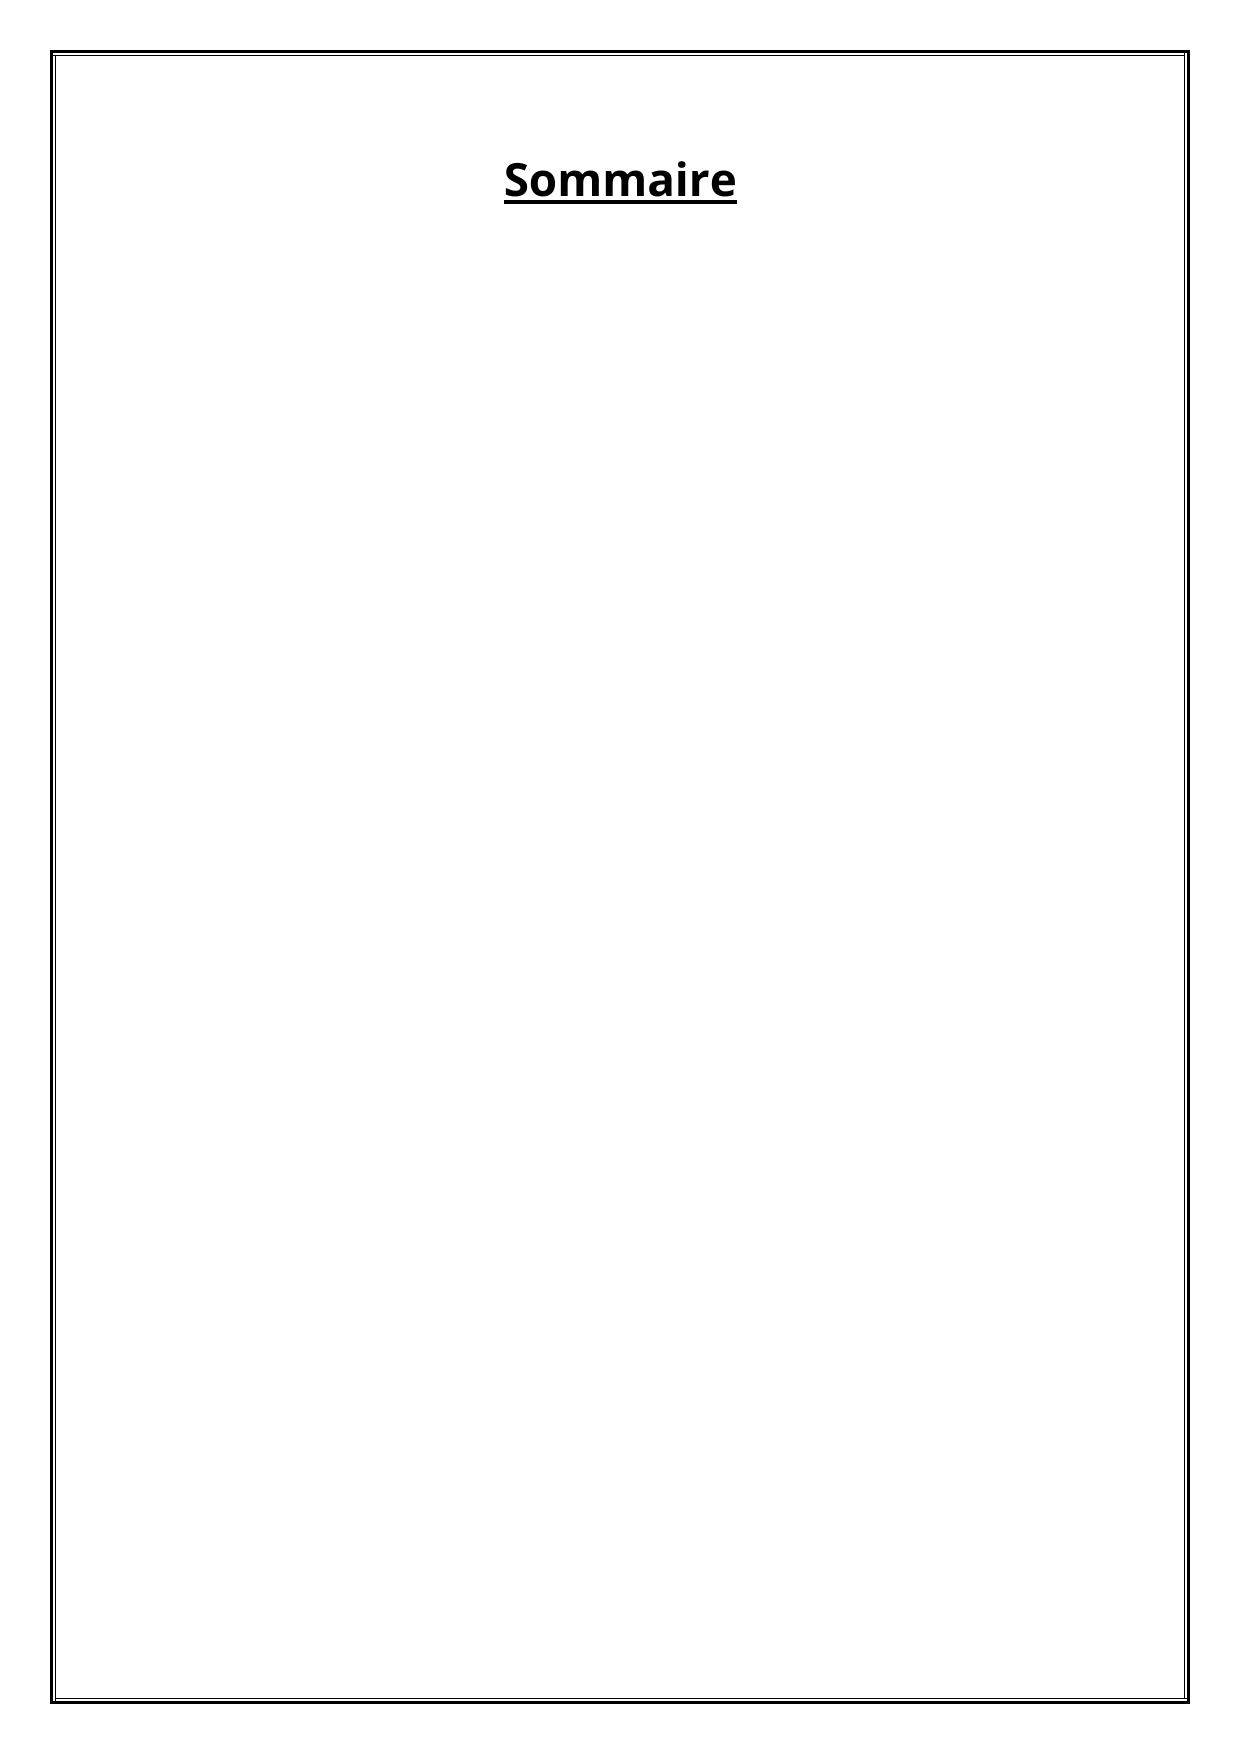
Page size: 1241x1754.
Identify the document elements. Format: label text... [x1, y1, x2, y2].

text Sommaire [148, 148, 1092, 210]
